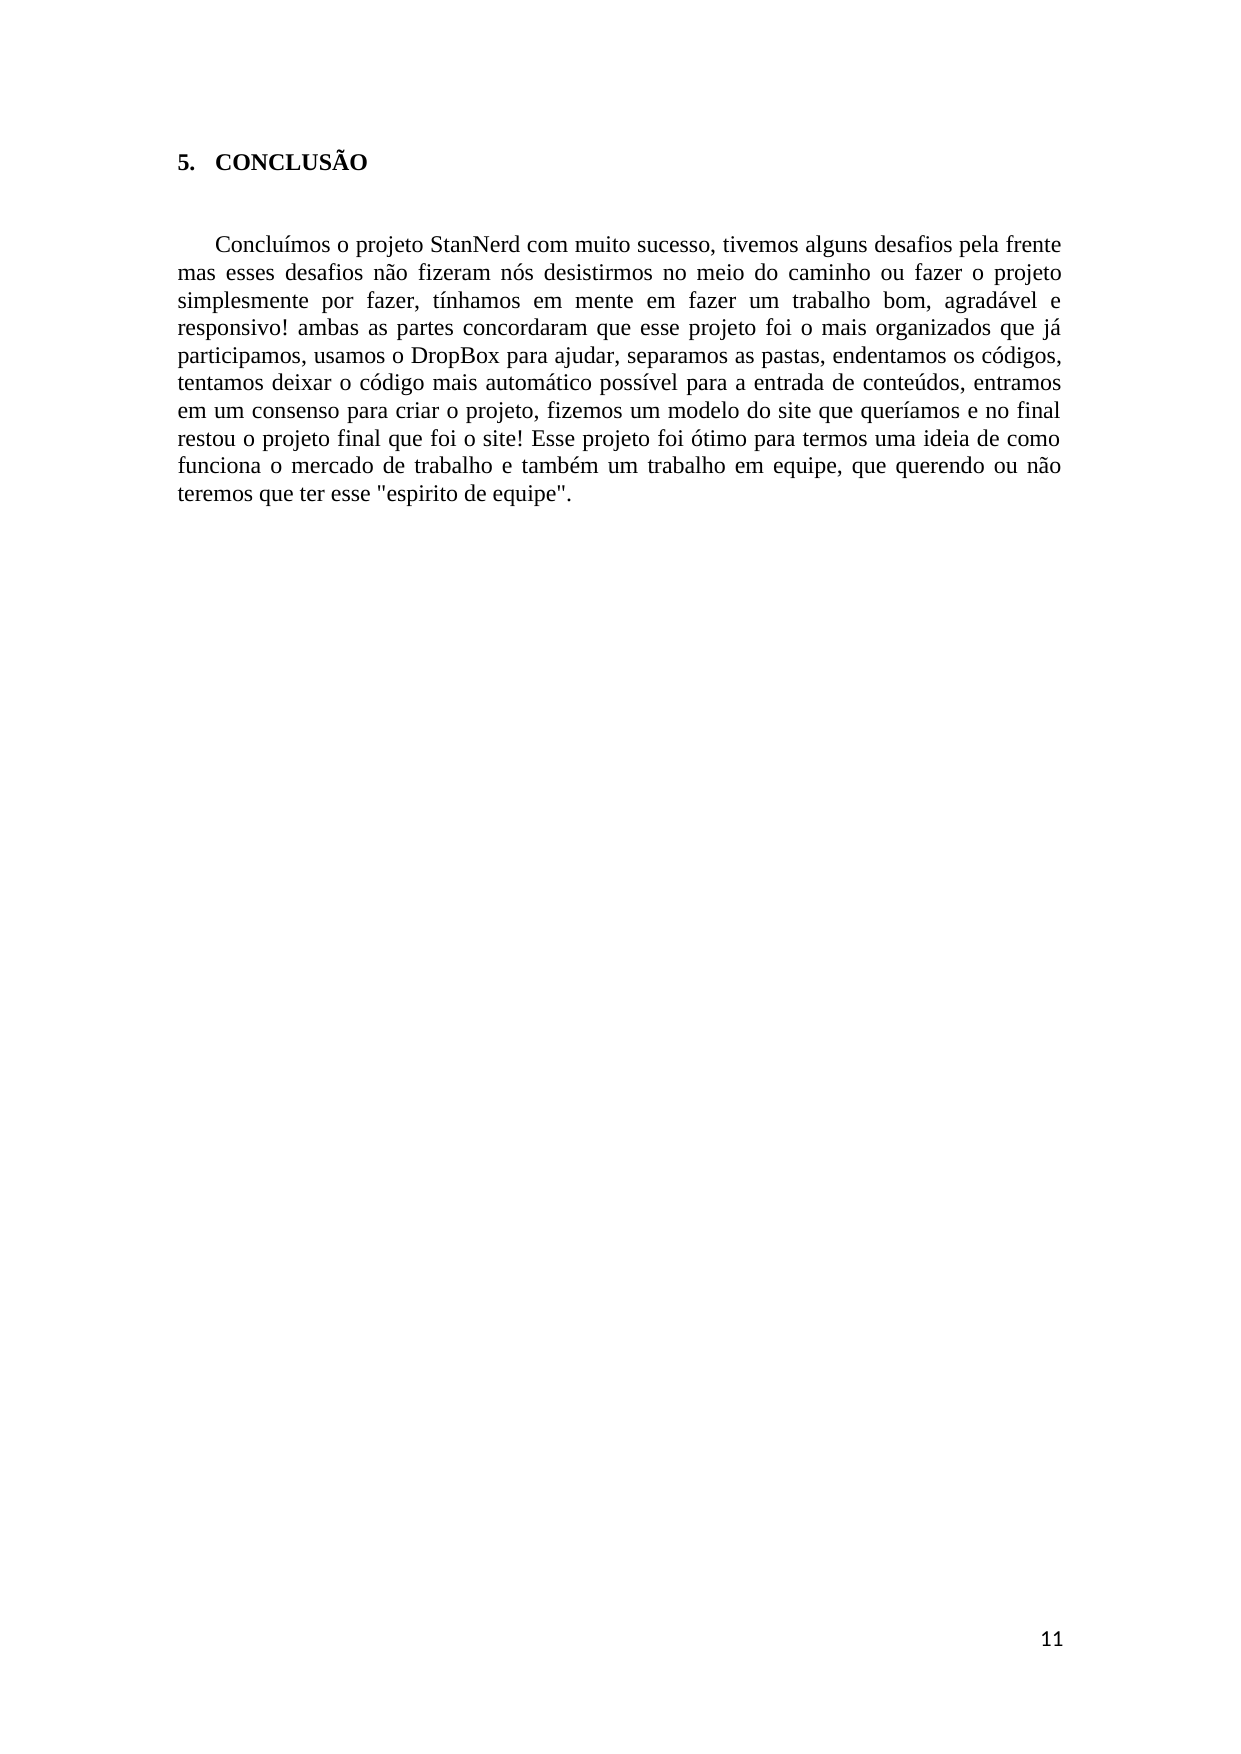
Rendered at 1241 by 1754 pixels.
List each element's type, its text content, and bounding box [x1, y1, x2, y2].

text Concluímos o projeto StanNerd com muito sucesso, tivemos alguns desafios pela frente mas esses desafios não fizeram nós desistirmos no meio do caminho ou fazer o projeto simplesmente por fazer, tínhamos em mente em fazer um trabalho bom, agradável e responsivo! ambas as partes concordaram que esse projeto foi o mais organizados que já participamos, usamos o DropBox para ajudar, separamos as pastas, endentamos os códigos, tentamos deixar o código mais automático possível para a entrada de conteúdos, entramos em um consenso para criar o projeto, fizemos um modelo do site que queríamos e no final restou o projeto final que foi o site! Esse projeto foi ótimo para termos uma ideia de como funciona o mercado de trabalho e também um trabalho em equipe, que querendo ou não teremos que ter esse "espirito de equipe". [177, 230, 1063, 506]
list CONCLUSÃO [177, 148, 1063, 175]
